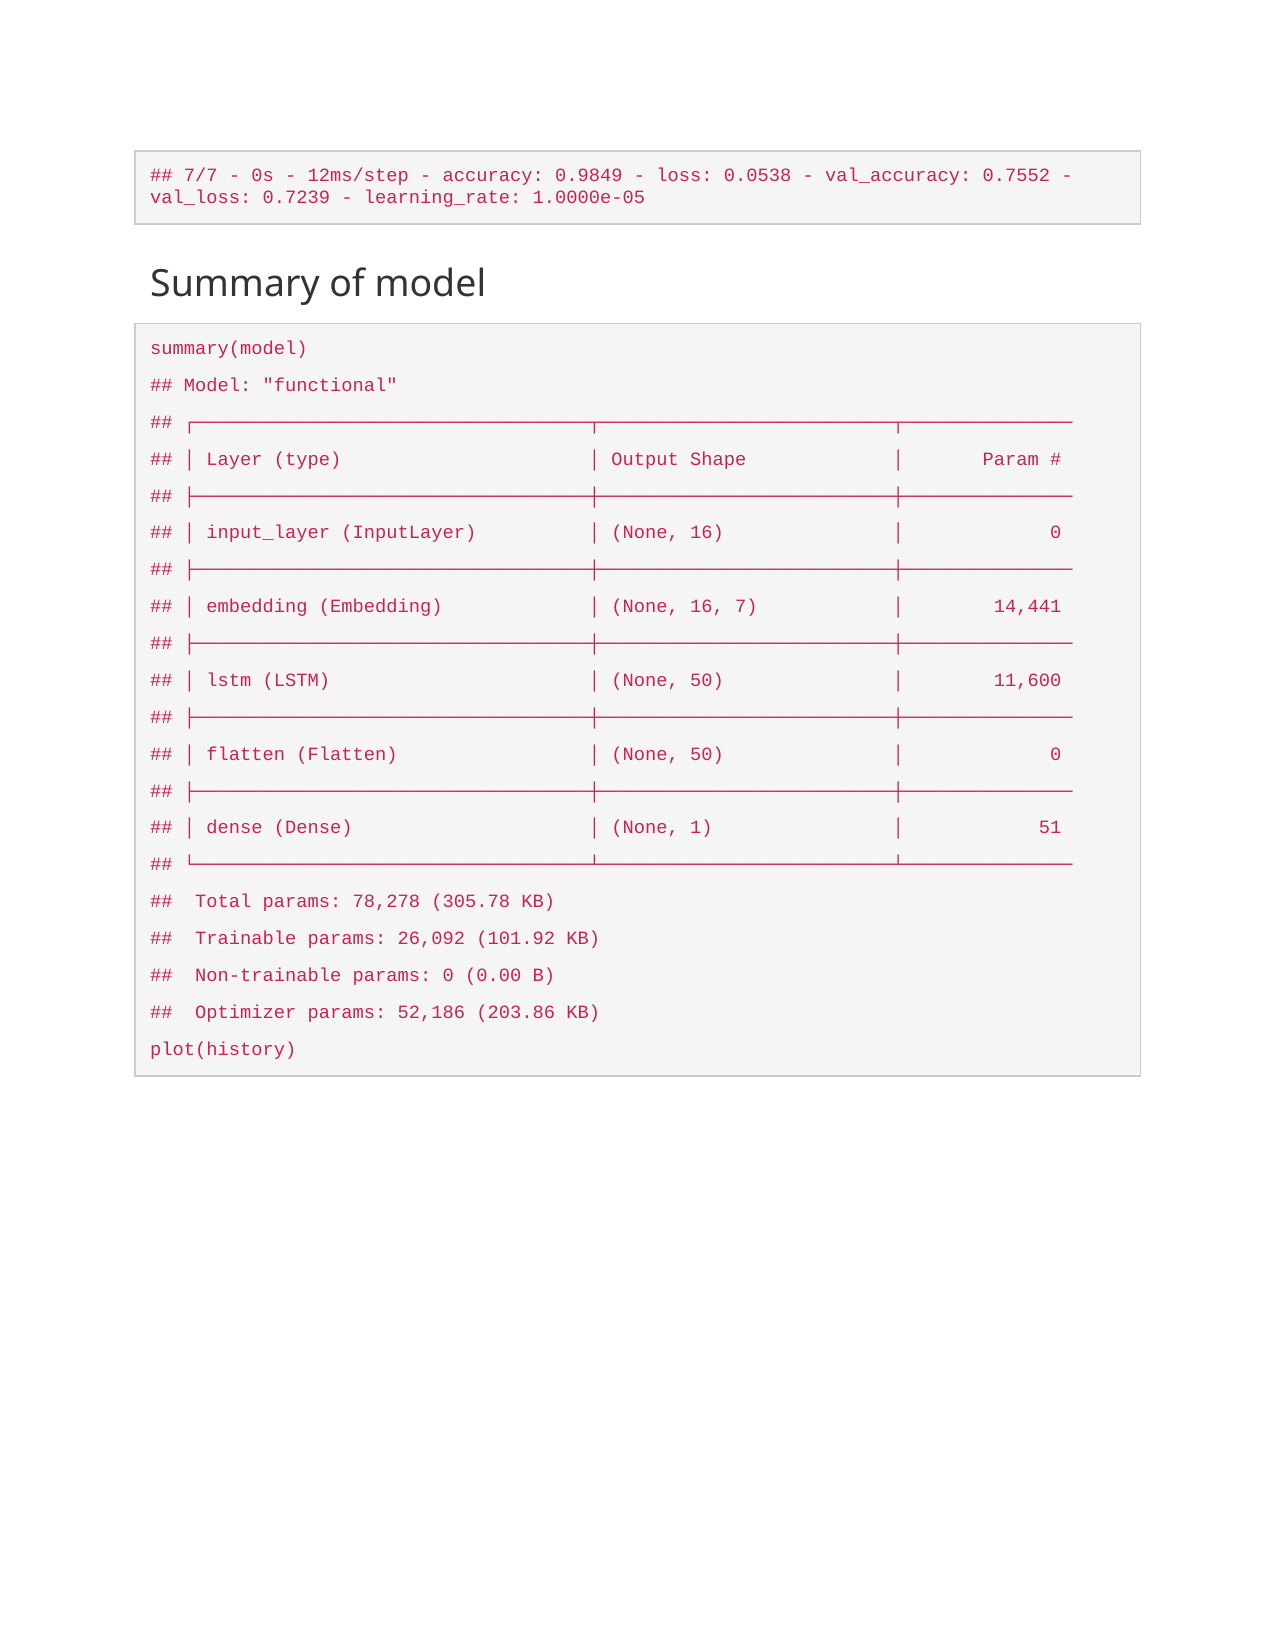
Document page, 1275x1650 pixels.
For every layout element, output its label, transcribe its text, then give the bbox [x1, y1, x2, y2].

text ## ├───────────────────────────────────┼──────────────────────────┼─────────────── [136, 765, 1140, 802]
text ## │ embedding (Embedding) │ (None, 16, 7) │ 14,441 [136, 581, 1140, 618]
text ## │ Layer (type) │ Output Shape │ Param # [136, 433, 1140, 470]
text ## │ lstm (LSTM) │ (None, 50) │ 11,600 [136, 654, 1140, 691]
text ## ├───────────────────────────────────┼──────────────────────────┼─────────────── [136, 544, 1140, 581]
text ## │ flatten (Flatten) │ (None, 50) │ 0 [136, 728, 1140, 765]
text ## │ dense (Dense) │ (None, 1) │ 51 [136, 802, 1140, 839]
text ## ├───────────────────────────────────┼──────────────────────────┼─────────────── [136, 618, 1140, 654]
subtitle Summary of model [150, 256, 1125, 307]
text ## └───────────────────────────────────┴──────────────────────────┴─────────────── [136, 839, 1140, 876]
text summary(model) [136, 324, 1140, 359]
text ## ├───────────────────────────────────┼──────────────────────────┼─────────────── [136, 470, 1140, 507]
text ## Model: "functional" [136, 359, 1140, 396]
text ## ┌───────────────────────────────────┬──────────────────────────┬─────────────── [136, 396, 1140, 433]
text ## 7/7 - 0s - 12ms/step - accuracy: 0.9849 - loss: 0.0538 - val_accuracy: 0.7552 - val_loss: 0.7239 - learning_rate: 1.0000e-05 [136, 152, 1140, 223]
text plot(history) [136, 1023, 1140, 1075]
text ## Optimizer params: 52,186 (203.86 KB) [136, 986, 1140, 1023]
text ## ├───────────────────────────────────┼──────────────────────────┼─────────────── [136, 691, 1140, 728]
text ## Trainable params: 26,092 (101.92 KB) [136, 913, 1140, 949]
text ## Non-trainable params: 0 (0.00 B) [136, 949, 1140, 986]
text ## Total params: 78,278 (305.78 KB) [136, 876, 1140, 913]
text ## │ input_layer (InputLayer) │ (None, 16) │ 0 [136, 507, 1140, 544]
